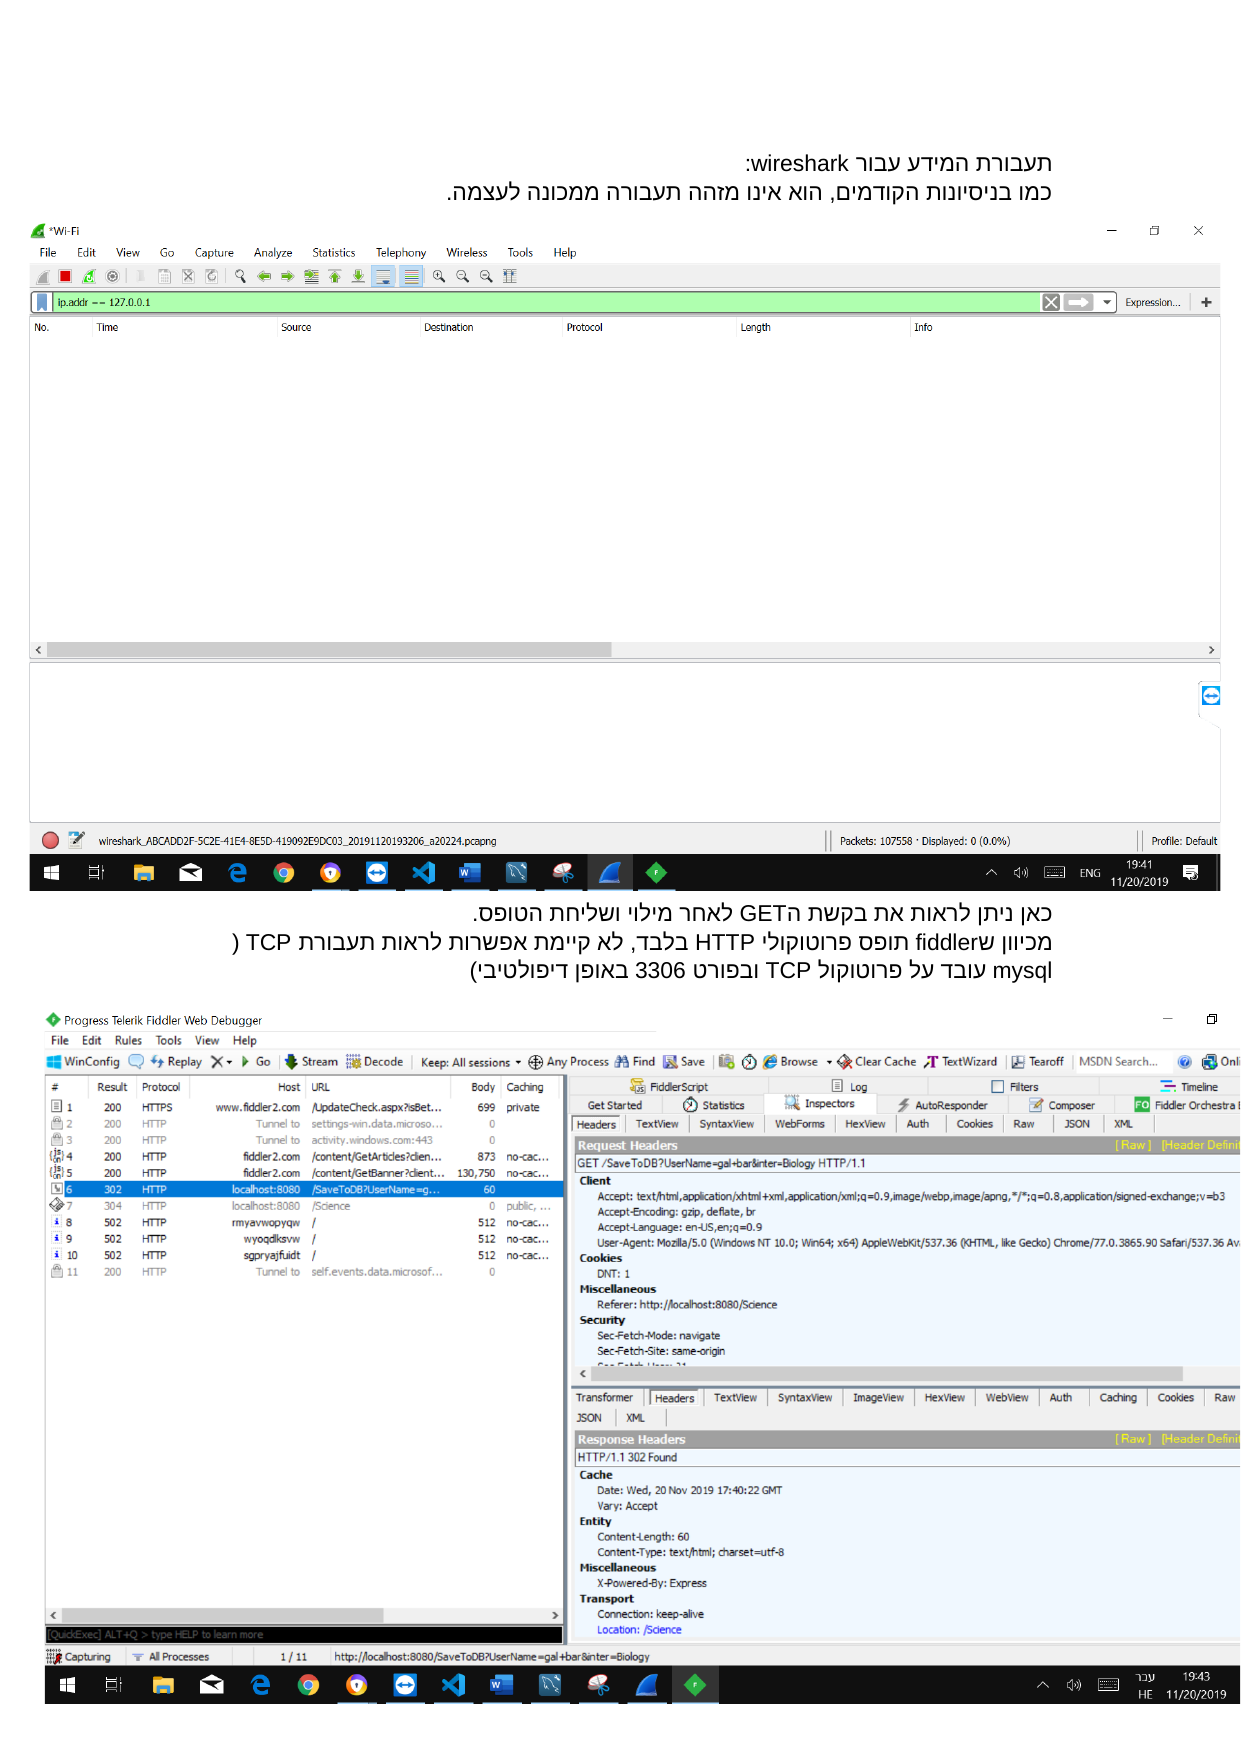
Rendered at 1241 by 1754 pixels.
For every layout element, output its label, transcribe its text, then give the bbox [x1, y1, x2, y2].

picture [44, 1008, 1241, 1704]
text תעבורת המידע עבור wireshark: כמו בניסיונות הקודמים, הוא אינו מזהה תעבורה ממכונה לעצמה. [187, 150, 1053, 205]
text כאן ניתן לראות את בקשת הGET לאחר מילוי ושליחת הטופס. מכיוון שfiddler תופס פרוטוקולי HTTP בלבד, לא קיימת אפשרות לראות תעבורת TCP (mysql עובד על פרוטוקול TCP ובפורט 3306 באופן דיפולטיבי) [187, 900, 1053, 983]
picture [29, 220, 1221, 891]
